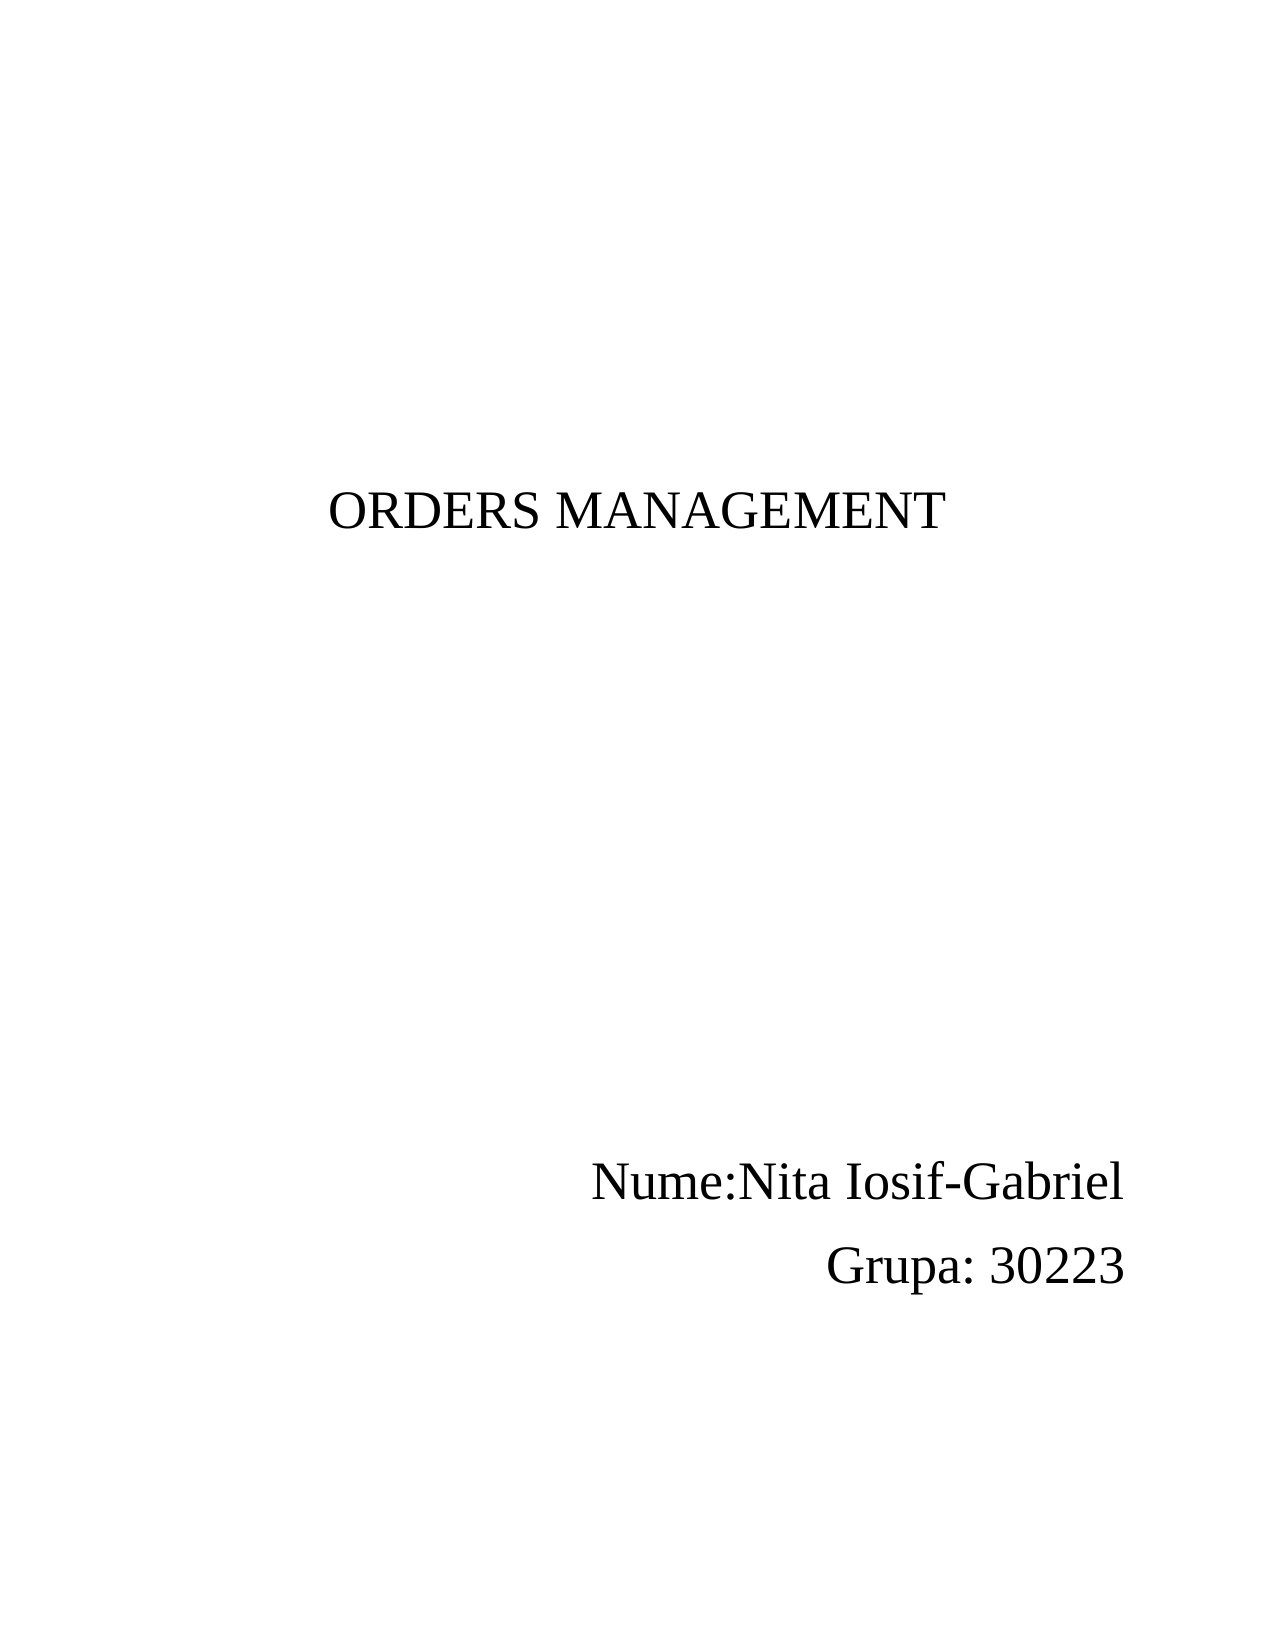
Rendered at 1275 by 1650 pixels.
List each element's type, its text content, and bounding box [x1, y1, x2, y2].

text ORDERS MANAGEMENT [150, 478, 1125, 540]
text Nume:Nita Iosif-Gabriel [150, 1149, 1125, 1211]
text Grupa: 30223 [150, 1233, 1125, 1295]
